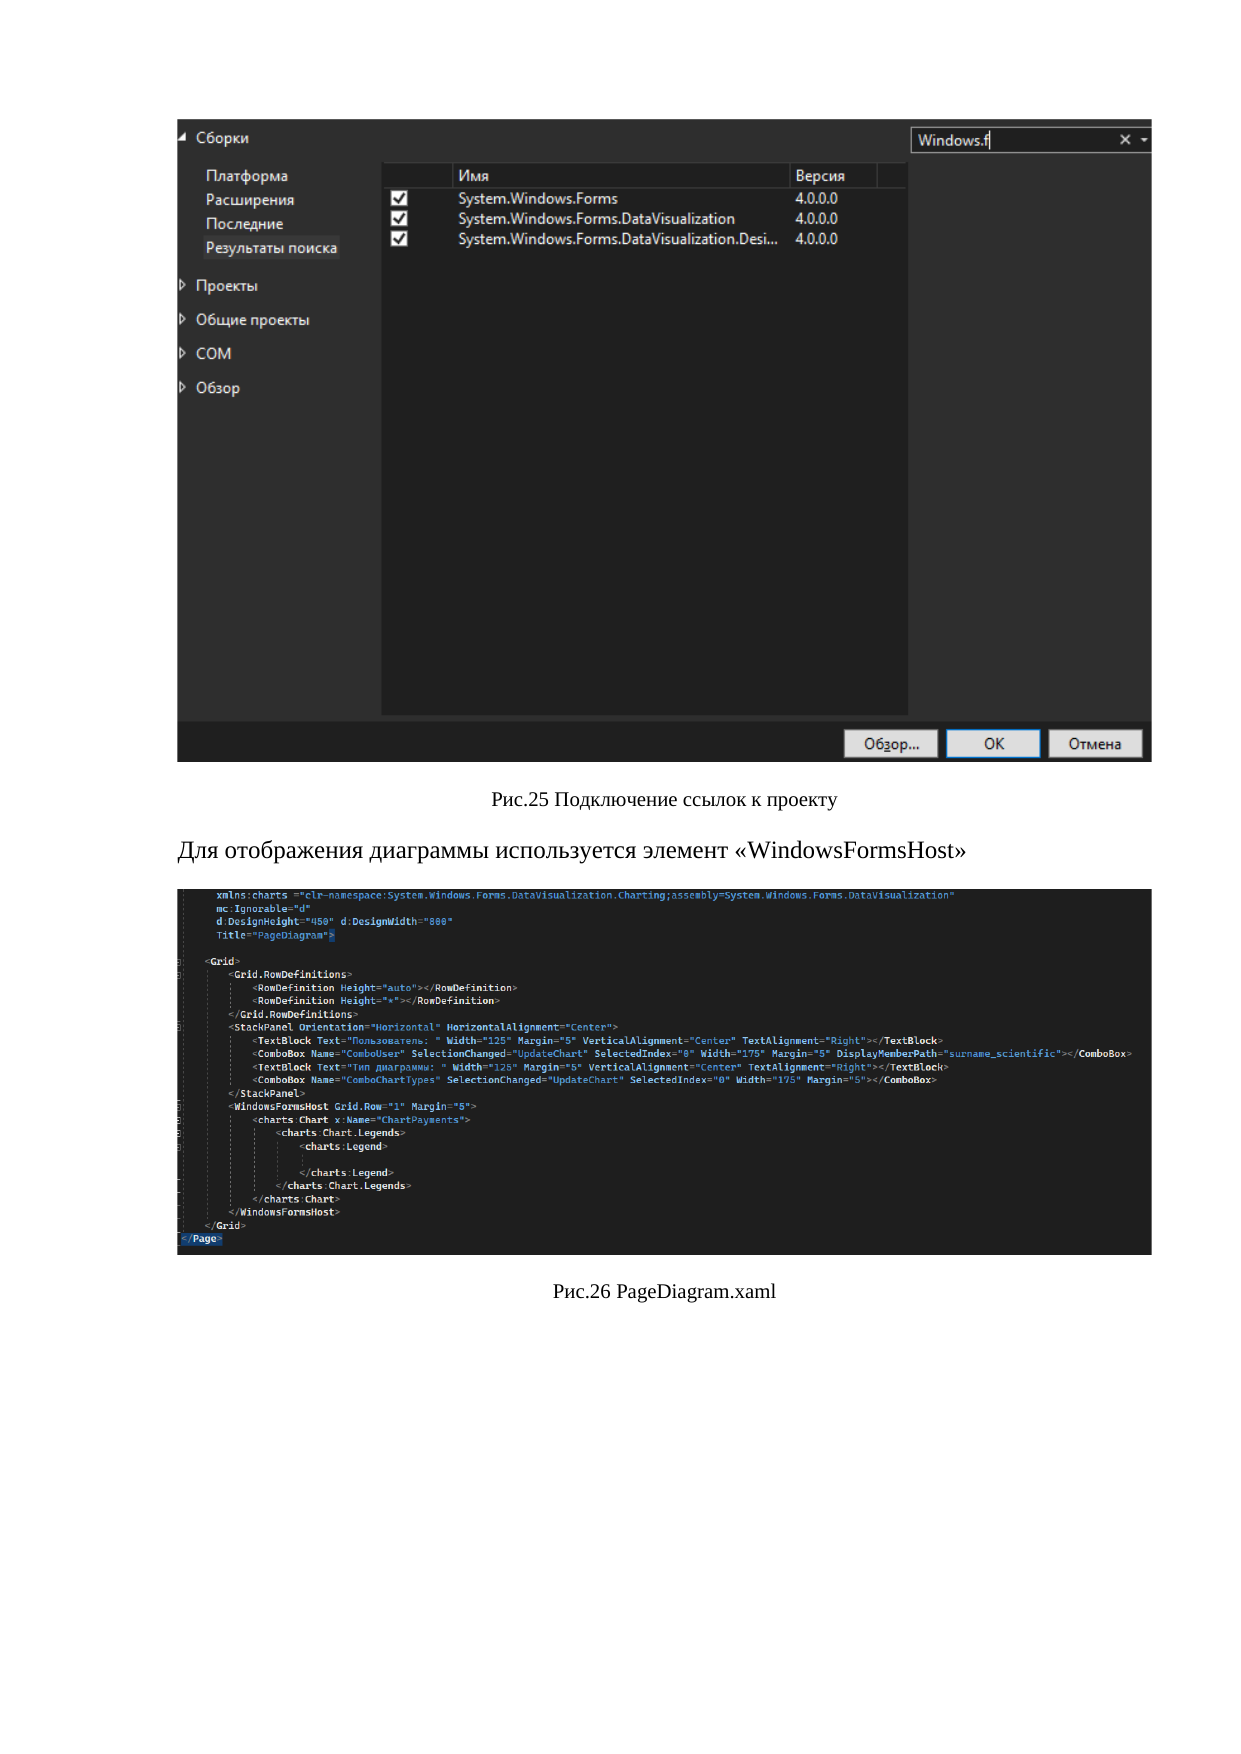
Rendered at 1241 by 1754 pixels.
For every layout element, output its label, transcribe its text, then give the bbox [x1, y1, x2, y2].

text Для отображения диаграммы используется элемент «WindowsFormsHost» [177, 835, 1152, 864]
text Рис.25 Подключение ссылок к проекту [177, 787, 1152, 811]
picture [177, 118, 1152, 762]
text Рис.26 PageDiagram.xaml [177, 1279, 1152, 1303]
picture [177, 889, 1152, 1255]
